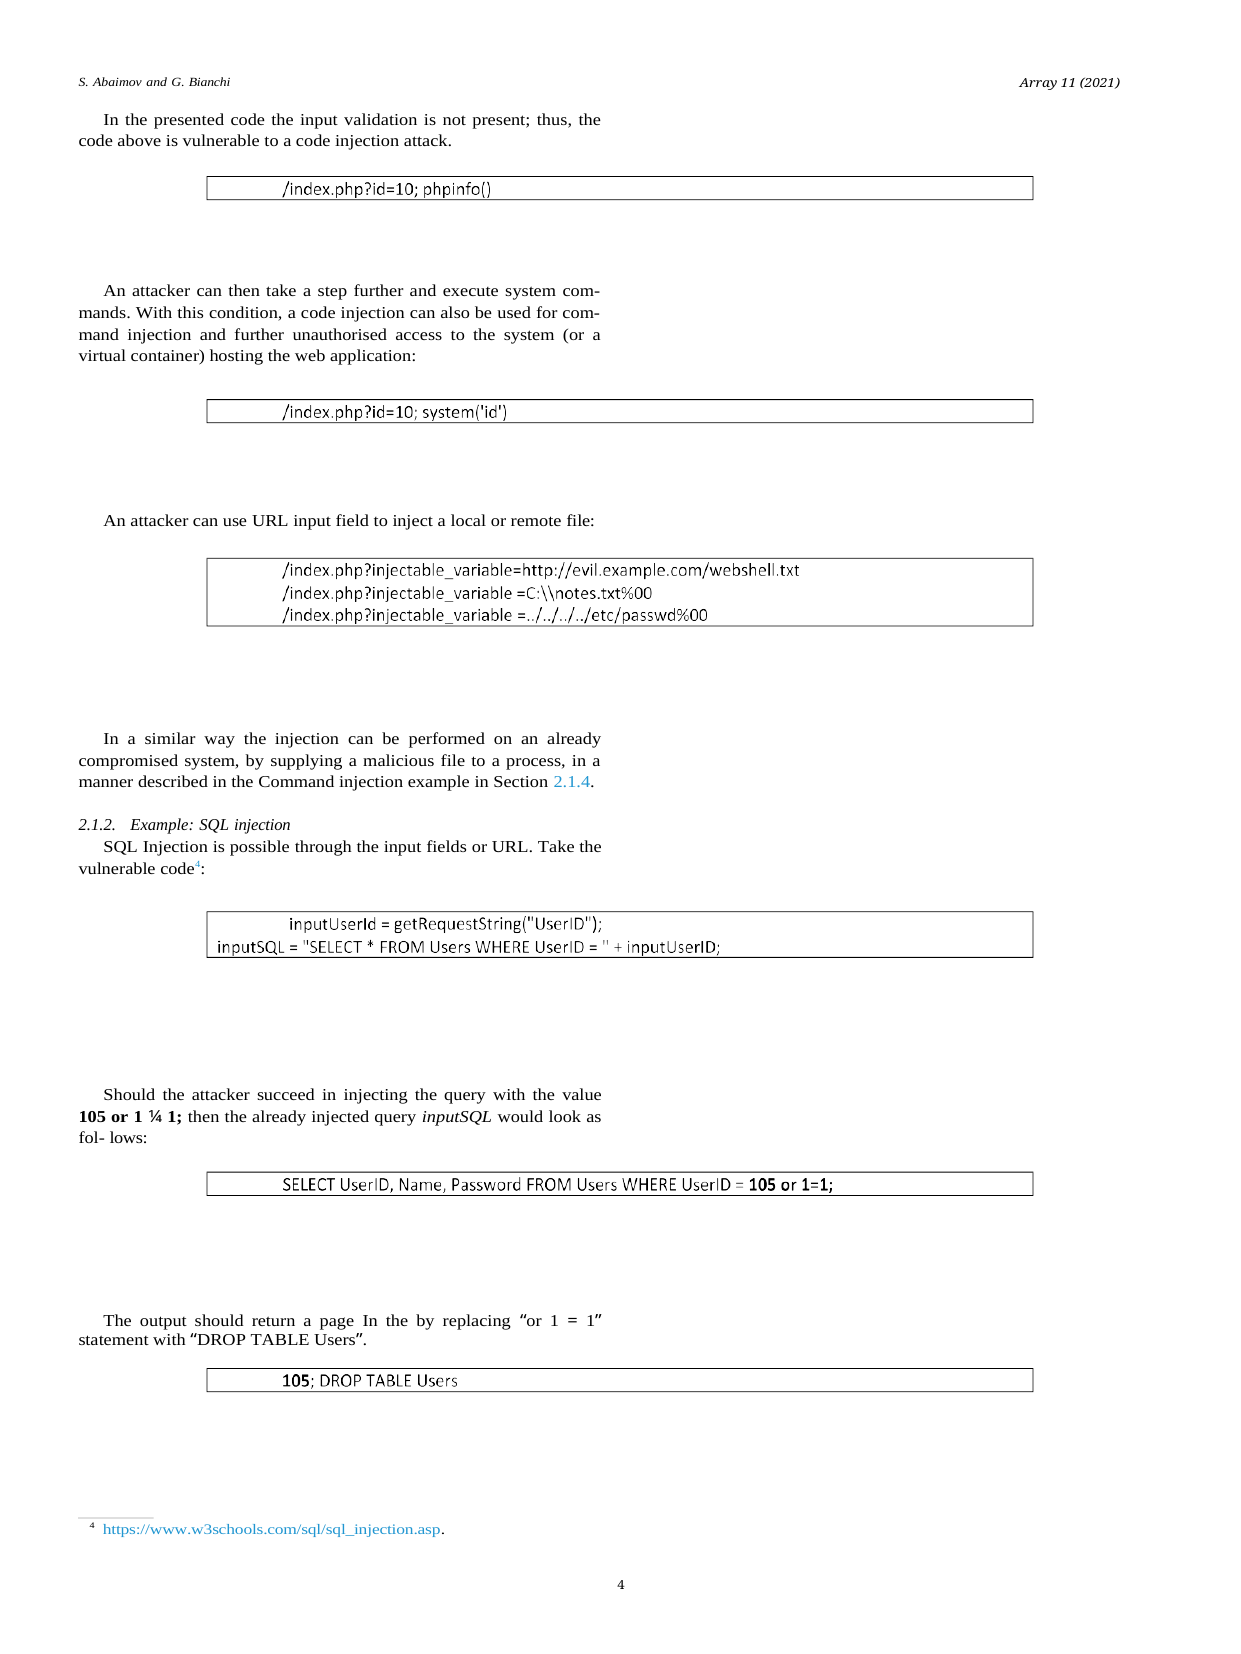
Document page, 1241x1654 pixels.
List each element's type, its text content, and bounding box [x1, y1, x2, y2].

picture [282, 181, 490, 198]
text 4 https://www.w3schools.com/sql/sql_injection.asp. [89, 1521, 1178, 1537]
picture [218, 916, 719, 956]
text In a similar way the injection can be performed on an already compromised system, by supplying a malicious file to a process, in a manner described in the Command injection example in Section 2.1.4. [78, 729, 602, 791]
picture [283, 1177, 832, 1193]
text The output should return a page In the by replacing “or 1 = 1” statement with “DROP TABLE Users”. [78, 1311, 602, 1350]
text An attacker can then take a step further and execute system com- mands. With this condition, a code injection can also be used for com- mand injection and further unauthorised access to the system (or a virtual container) hosting the web application: [78, 281, 602, 365]
picture [282, 607, 707, 624]
text In the presented code the input validation is not present; thus, the code above is vulnerable to a code injection attack. [78, 109, 602, 150]
text An attacker can use URL input field to inject a local or remote file: [103, 511, 1178, 530]
text SQL Injection is possible through the input fields or URL. Take the vulnerable code4: [78, 837, 602, 878]
picture [282, 562, 799, 602]
list Example: SQL injection [78, 815, 1178, 834]
picture [283, 1374, 457, 1389]
picture [282, 404, 506, 421]
text Should the attacker succeed in injecting the query with the value 105 or 1 ¼ 1; then the already injected query inputSQL would look as fol- lows: [78, 1084, 602, 1147]
